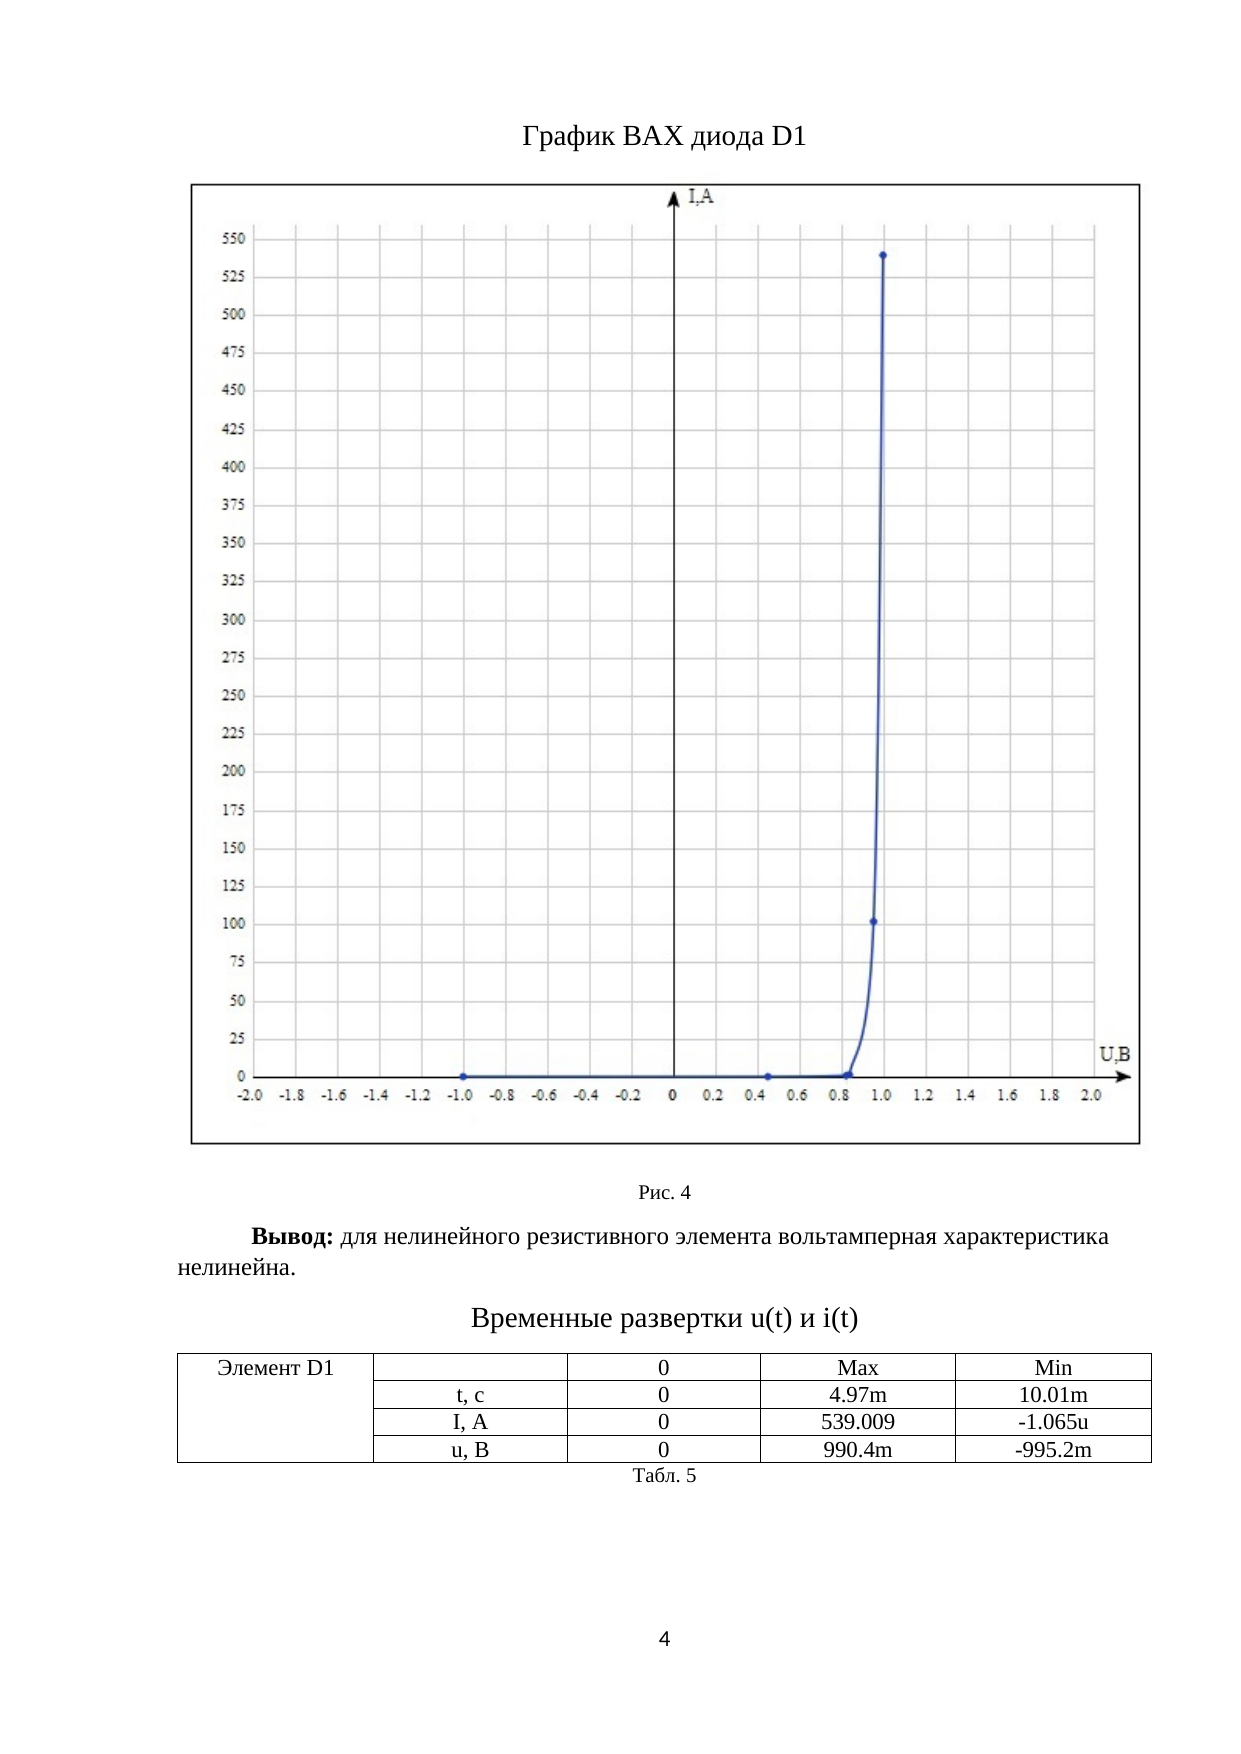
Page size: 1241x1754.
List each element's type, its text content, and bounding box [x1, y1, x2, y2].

table_cell 990.4m [761, 1436, 955, 1462]
picture [177, 171, 1153, 1162]
table_cell 4.97m [761, 1381, 955, 1407]
text Вывод: для нелинейного резистивного элемента вольтамперная характеристика нелинейна. [177, 1221, 1152, 1281]
table_cell t, c [374, 1381, 567, 1407]
table_cell 539.009 [761, 1409, 955, 1435]
table_cell 10.01m [956, 1381, 1151, 1407]
table_header Min [956, 1354, 1151, 1380]
text Рис. 4 [177, 1180, 1152, 1204]
table_header Элемент D1 [178, 1354, 373, 1462]
table_header 0 [568, 1354, 760, 1380]
text Табл. 5 [177, 1463, 1152, 1487]
table_cell 0 [568, 1436, 760, 1462]
table_cell -1.065u [956, 1409, 1151, 1435]
table_header [374, 1354, 567, 1380]
table_cell I, A [374, 1409, 567, 1435]
text Временные развертки u(t) и i(t) [177, 1300, 1152, 1333]
table_cell 0 [568, 1381, 760, 1407]
table_cell -995.2m [956, 1436, 1151, 1462]
text График ВАХ диода D1 [177, 118, 1152, 152]
table_cell u, B [374, 1436, 567, 1462]
table_header Max [761, 1354, 955, 1380]
table_cell 0 [568, 1409, 760, 1435]
